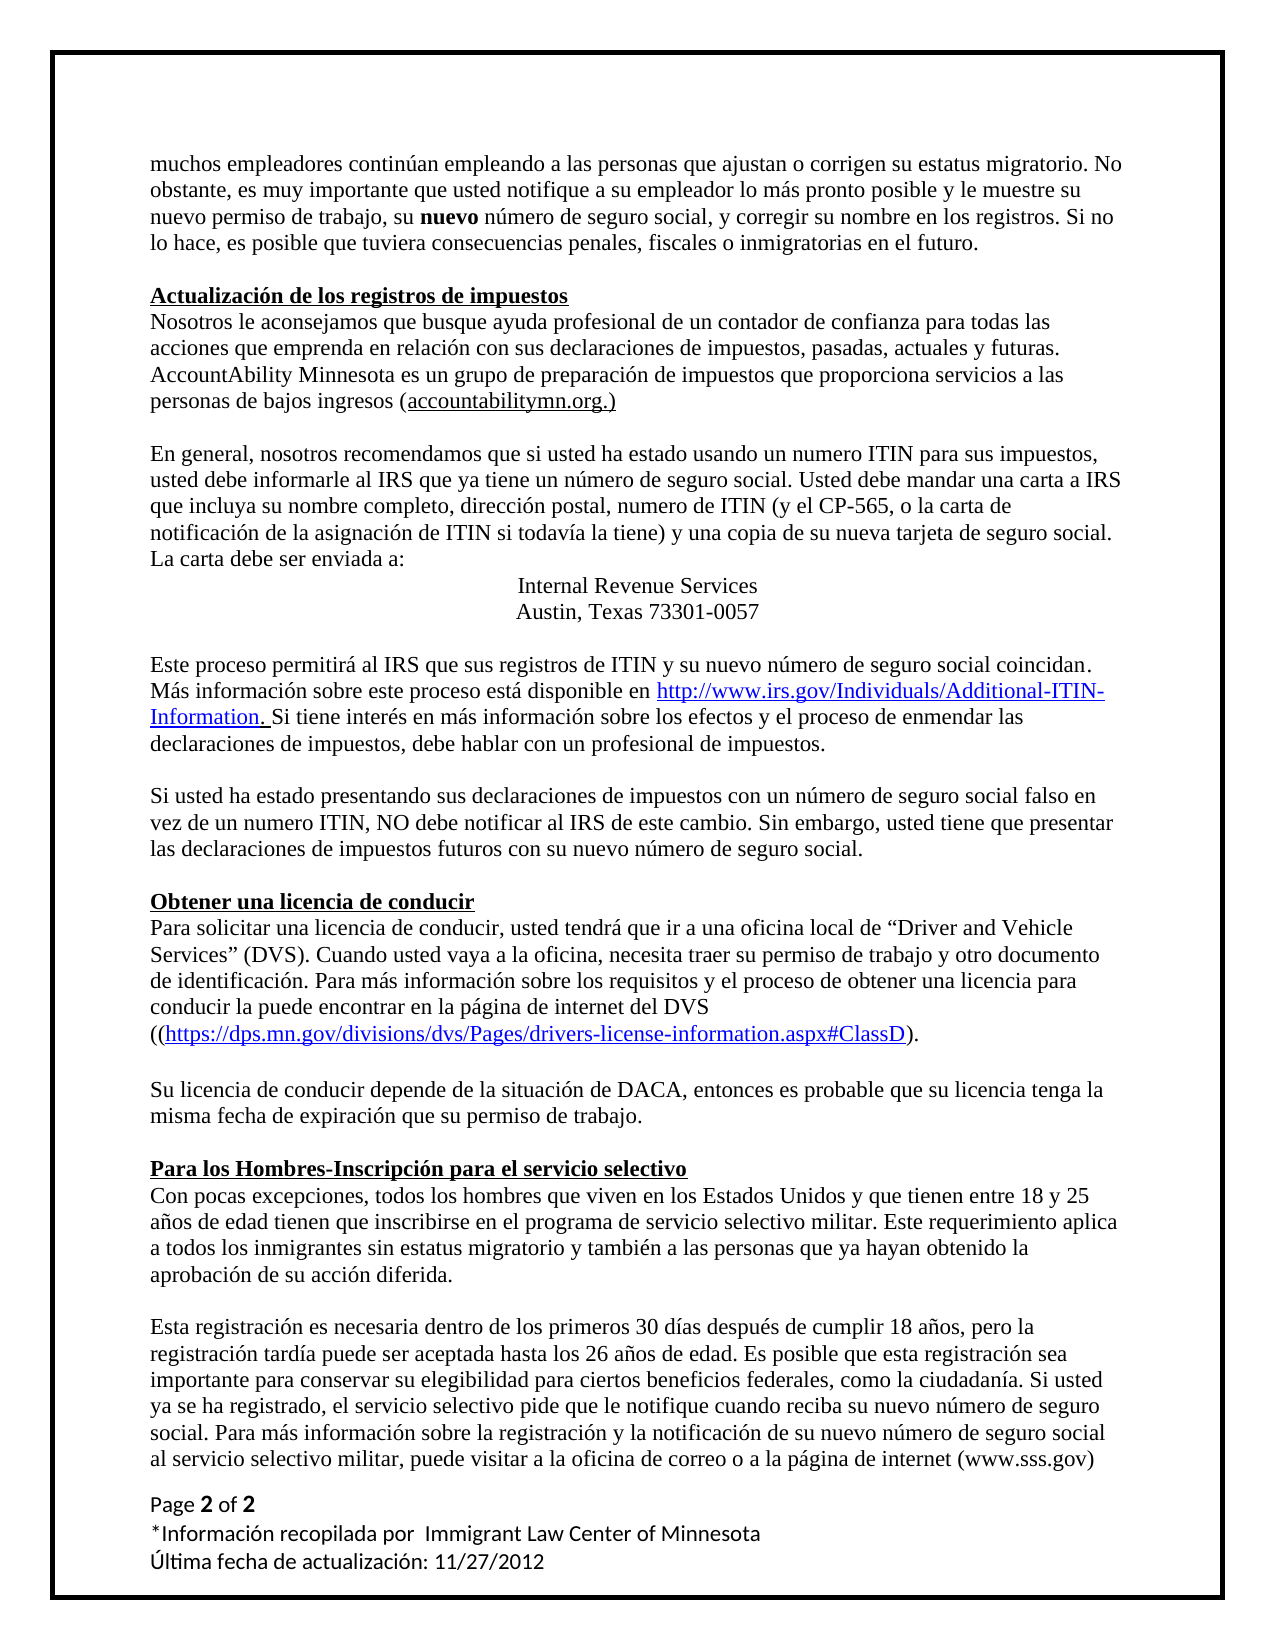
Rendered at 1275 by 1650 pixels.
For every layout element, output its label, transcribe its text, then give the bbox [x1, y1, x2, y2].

text Su licencia de conducir depende de la situación de DACA, entonces es probable que su licencia tenga la misma fecha de expiración que su permiso de trabajo. [150, 1076, 1125, 1129]
text Esta registración es necesaria dentro de los primeros 30 días después de cumplir 18 años, pero la registración tardía puede ser aceptada hasta los 26 años de edad. Es posible que esta registración sea importante para conservar su elegibilidad para ciertos beneficios federales, como la ciudadanía. Si usted ya se ha registrado, el servicio selectivo pide que le notifique cuando reciba su nuevo número de seguro social. Para más información sobre la registración y la notificación de su nuevo número de seguro social al servicio selectivo militar, puede visitar a la oficina de correo o a la página de internet (www.sss.gov) [150, 1313, 1125, 1472]
text Si usted ha estado presentando sus declaraciones de impuestos con un número de seguro social falso en vez de un numero ITIN, NO debe notificar al IRS de este cambio. Sin embargo, usted tiene que presentar las declaraciones de impuestos futuros con su nuevo número de seguro social. [150, 782, 1125, 862]
text Para solicitar una licencia de conducir, usted tendrá que ir a una oficina local de “Driver and Vehicle Services” (DVS). Cuando usted vaya a la oficina, necesita traer su permiso de trabajo y otro documento de identificación. Para más información sobre los requisitos y el proceso de obtener una licencia para conducir la puede encontrar en la página de internet del DVS ((https://dps.mn.gov/divisions/dvs/Pages/drivers-license-information.aspx#ClassD). [150, 914, 1125, 1046]
text Obtener una licencia de conducir [150, 888, 1125, 914]
text Para los Hombres-Inscripción para el servicio selectivo [150, 1155, 1125, 1182]
text Con pocas excepciones, todos los hombres que viven en los Estados Unidos y que tienen entre 18 y 25 años de edad tienen que inscribirse en el programa de servicio selectivo militar. Este requerimiento aplica a todos los inmigrantes sin estatus migratorio y también a las personas que ya hayan obtenido la aprobación de su acción diferida. [150, 1182, 1125, 1287]
text Actualización de los registros de impuestos [150, 282, 1125, 308]
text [150, 150, 1125, 255]
text Austin, Texas 73301-0057 [150, 598, 1125, 624]
text Este proceso permitirá al IRS que sus registros de ITIN y su nuevo número de seguro social coincidan. Más información sobre este proceso está disponible en http://www.irs.gov/Individuals/Additional-ITIN-Information. Si tiene interés en más información sobre los efectos y el proceso de enmendar las declaraciones de impuestos, debe hablar con un profesional de impuestos. [150, 651, 1125, 756]
text Nosotros le aconsejamos que busque ayuda profesional de un contador de confianza para todas las acciones que emprenda en relación con sus declaraciones de impuestos, pasadas, actuales y futuras. AccountAbility Minnesota es un grupo de preparación de impuestos que proporciona servicios a las personas de bajos ingresos (accountabilitymn.org.) [150, 308, 1125, 413]
text Internal Revenue Services [150, 572, 1125, 598]
text En general, nosotros recomendamos que si usted ha estado usando un numero ITIN para sus impuestos, usted debe informarle al IRS que ya tiene un número de seguro social. Usted debe mandar una carta a IRS que incluya su nombre completo, dirección postal, numero de ITIN (y el CP-565, o la carta de notificación de la asignación de ITIN si todavía la tiene) y una copia de su nueva tarjeta de seguro social. La carta debe ser enviada a: [150, 440, 1125, 572]
